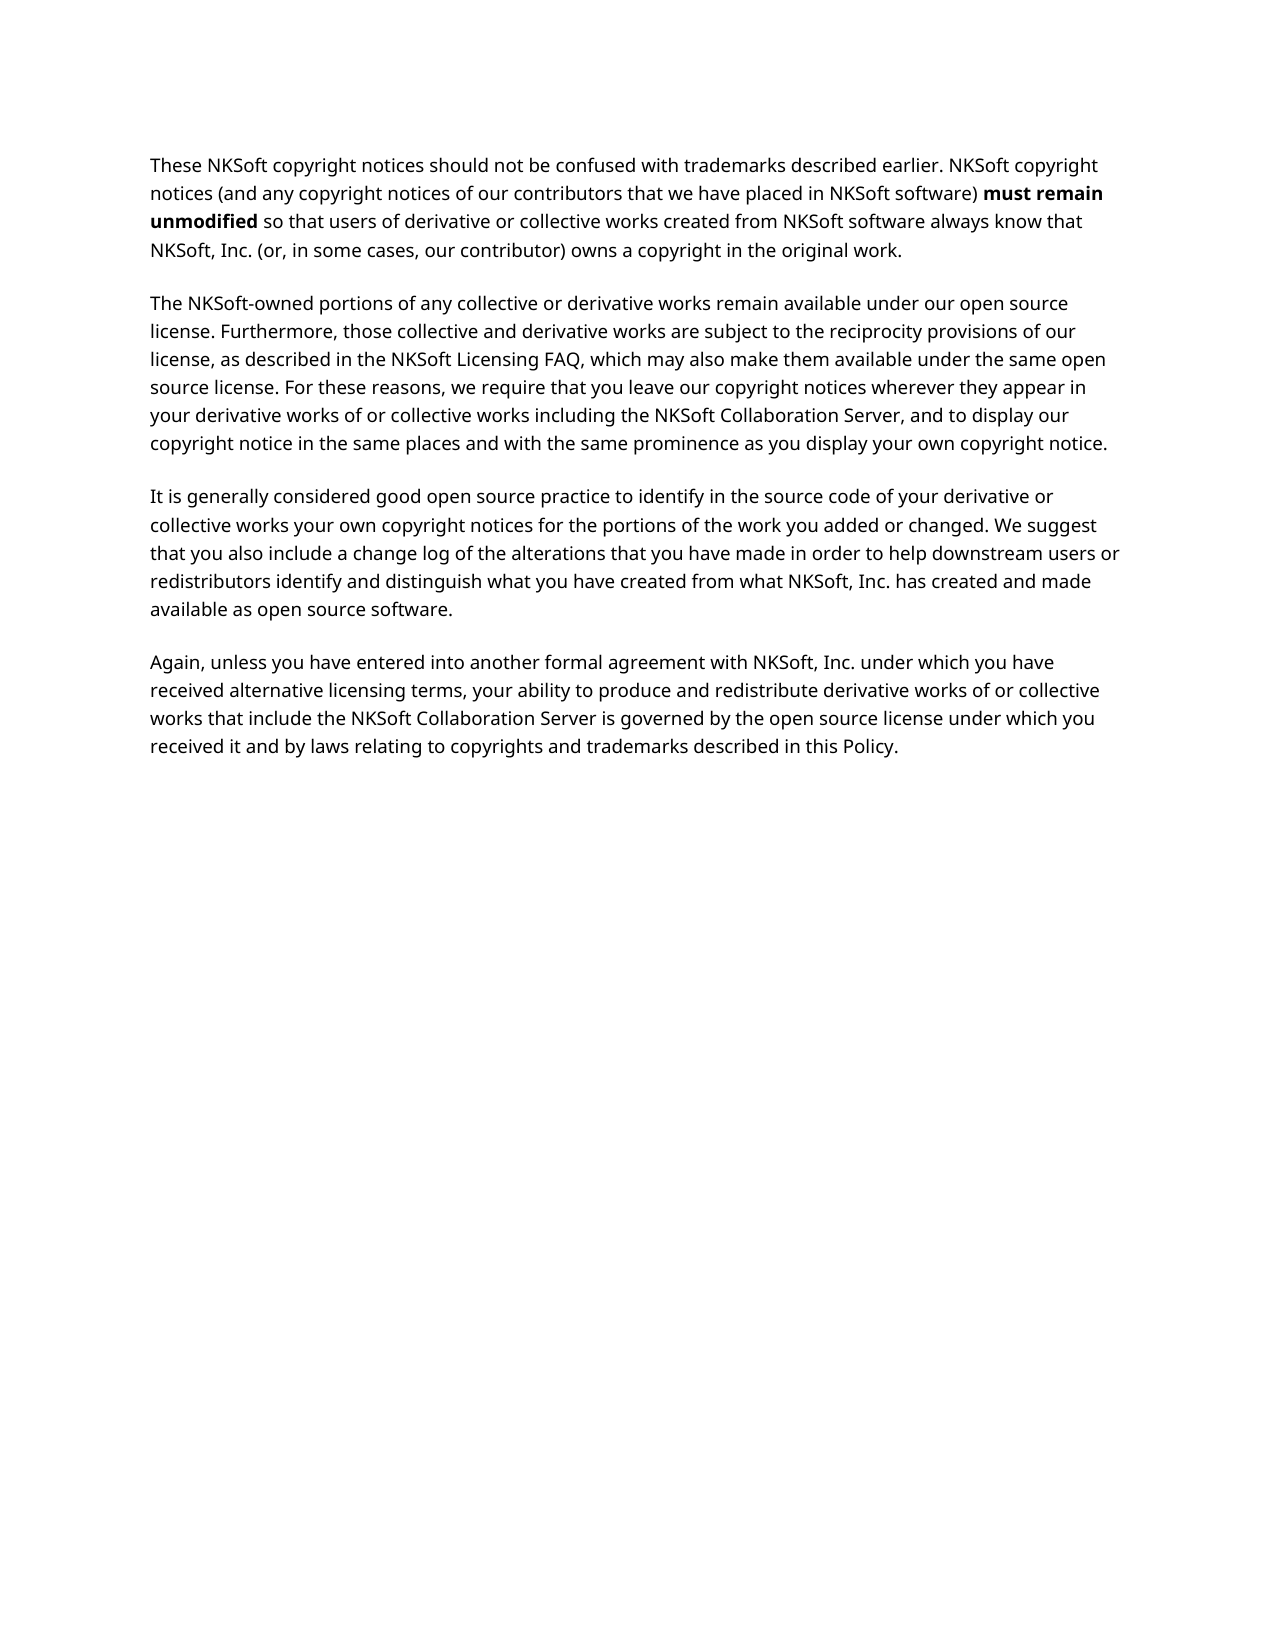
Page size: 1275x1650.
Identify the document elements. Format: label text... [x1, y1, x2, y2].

text The NKSoft-owned portions of any collective or derivative works remain available under our open source license. Furthermore, those collective and derivative works are subject to the reciprocity provisions of our license, as described in the NKSoft Licensing FAQ, which may also make them available under the same open source license. For these reasons, we require that you leave our copyright notices wherever they appear in your derivative works of or collective works including the NKSoft Collaboration Server, and to display our copyright notice in the same places and with the same prominence as you display your own copyright notice. [150, 287, 1125, 456]
text It is generally considered good open source practice to identify in the source code of your derivative or collective works your own copyright notices for the portions of the work you added or changed. We suggest that you also include a change log of the alterations that you have made in order to help downstream users or redistributors identify and distinguish what you have created from what NKSoft, Inc. has created and made available as open source software. [150, 481, 1125, 622]
text These NKSoft copyright notices should not be confused with trademarks described earlier. NKSoft copyright notices (and any copyright notices of our contributors that we have placed in NKSoft software) must remain unmodified so that users of derivative or collective works created from NKSoft software always know that NKSoft, Inc. (or, in some cases, our contributor) owns a copyright in the original work. [150, 150, 1125, 262]
text Again, unless you have entered into another formal agreement with NKSoft, Inc. under which you have received alternative licensing terms, your ability to produce and redistribute derivative works of or collective works that include the NKSoft Collaboration Server is governed by the open source license under which you received it and by laws relating to copyrights and trademarks described in this Policy. [150, 647, 1125, 759]
